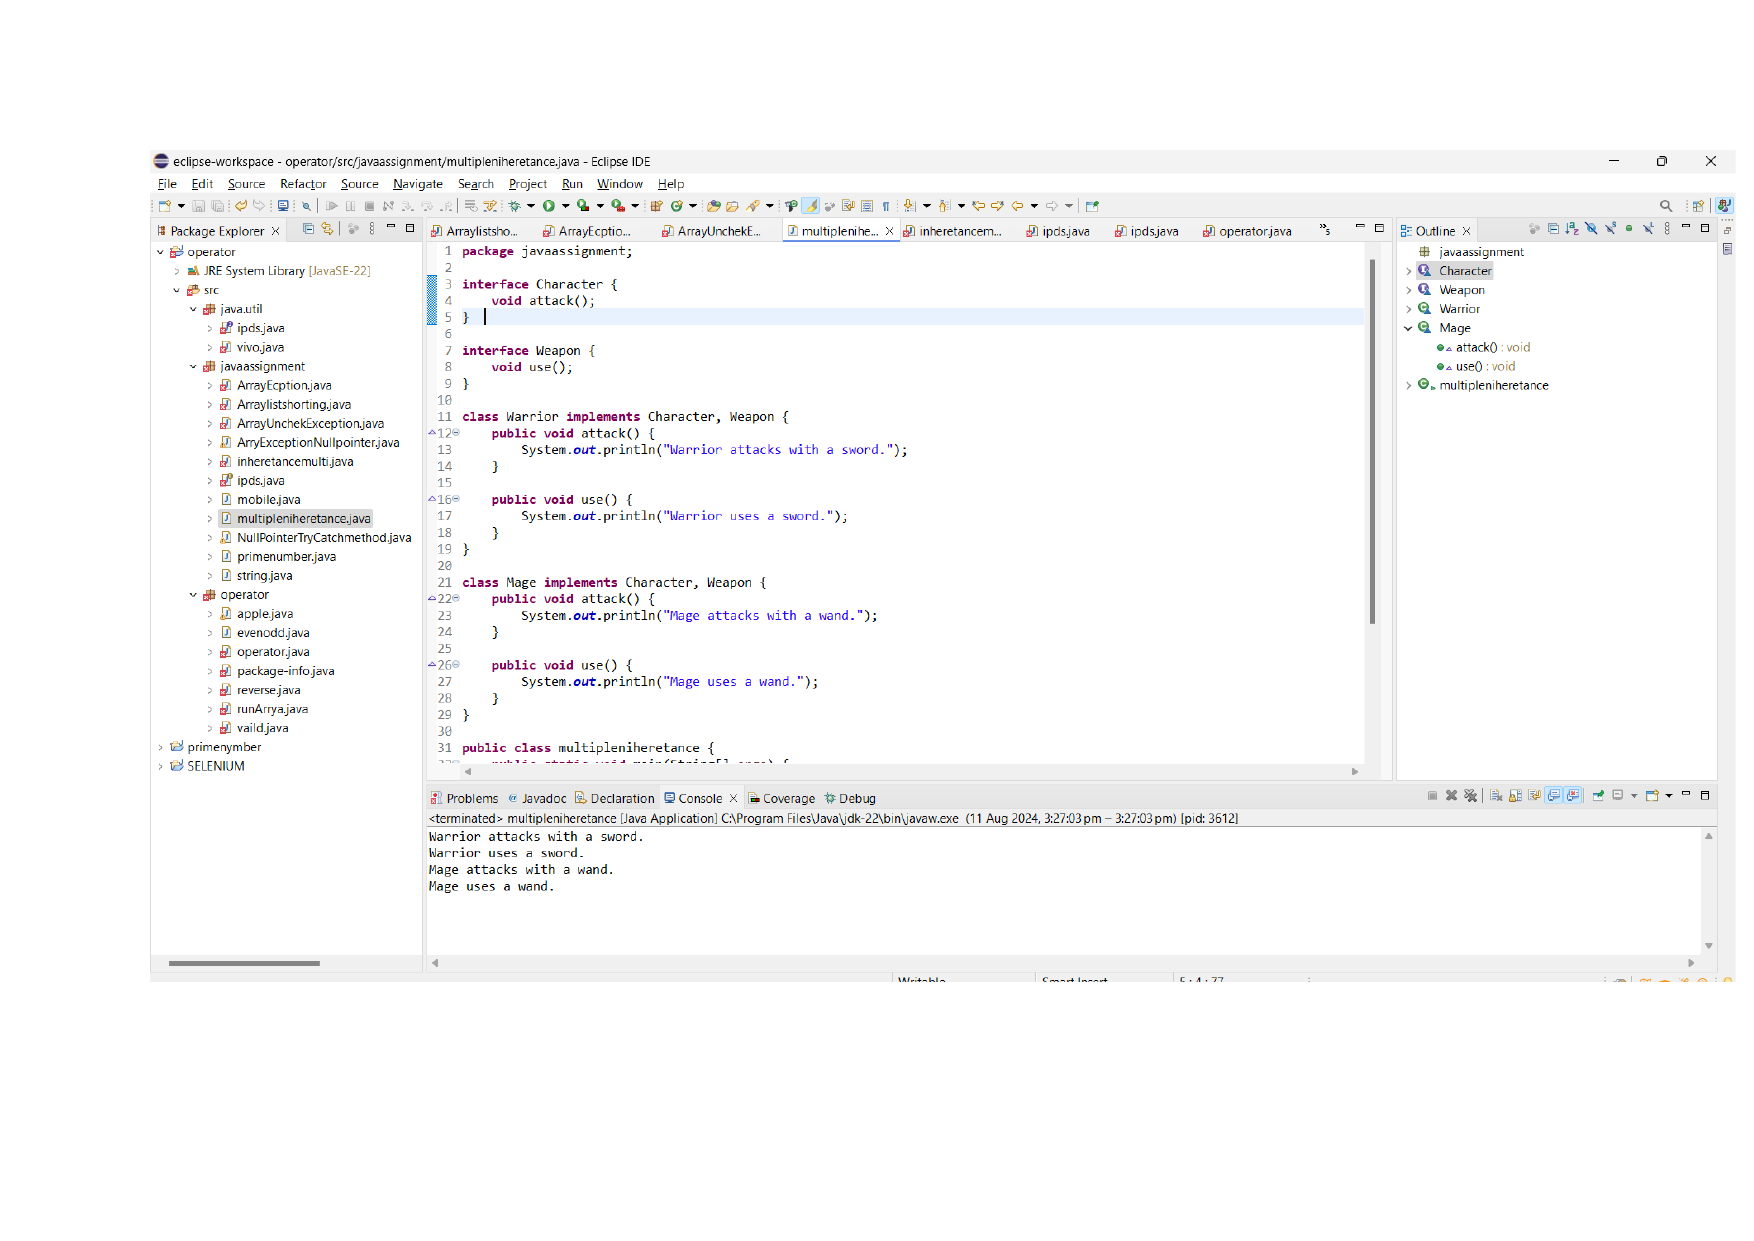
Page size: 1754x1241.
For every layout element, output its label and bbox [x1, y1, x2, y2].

picture [150, 150, 1736, 982]
